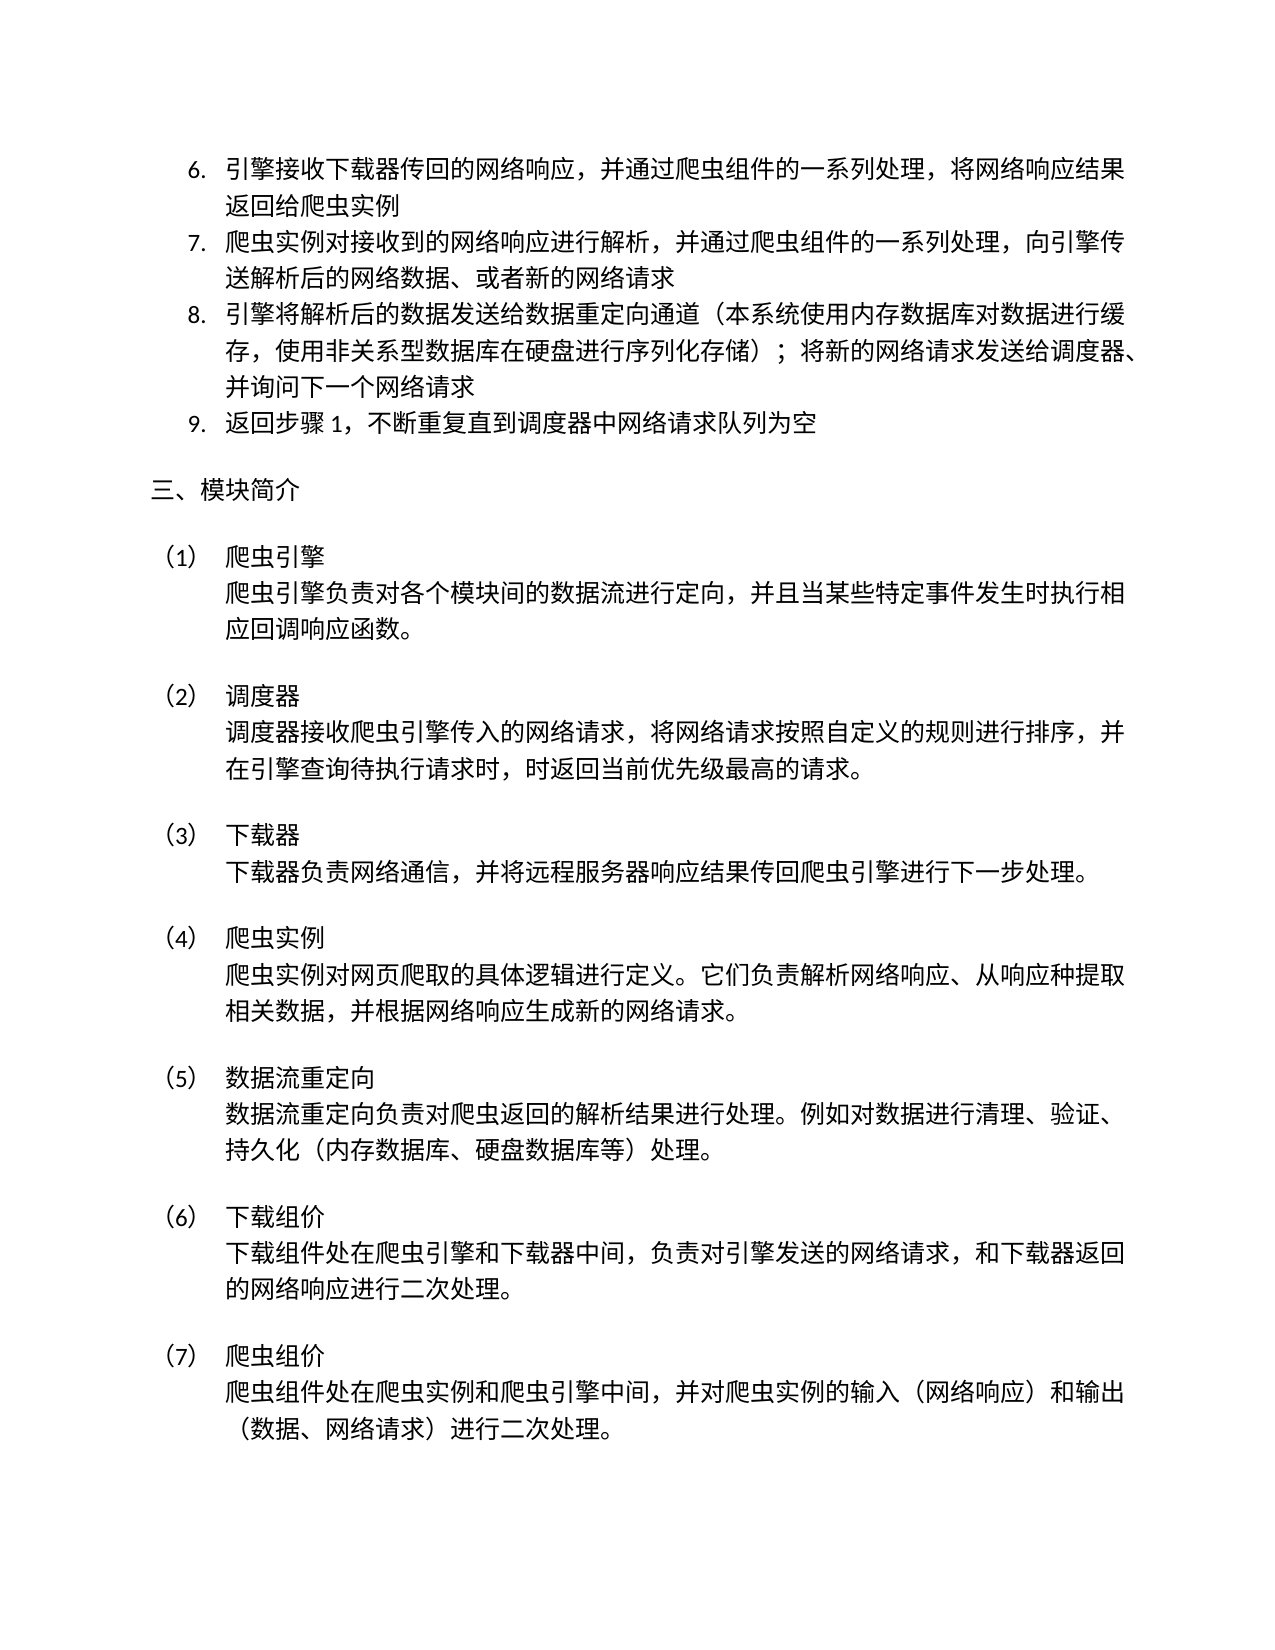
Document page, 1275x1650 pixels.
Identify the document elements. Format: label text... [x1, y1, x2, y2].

list 下载组件处在爬虫引擎和下载器中间，负责对引擎发送的网络请求，和下载器返回的网络响应进行二次处理。 [225, 1234, 1125, 1306]
list 爬虫实例对网页爬取的具体逻辑进行定义。它们负责解析网络响应、从响应种提取相关数据，并根据网络响应生成新的网络请求。 [225, 955, 1125, 1028]
list 爬虫实例对接收到的网络响应进行解析，并通过爬虫组件的一系列处理，向引擎传送解析后的网络数据、或者新的网络请求 [187, 222, 1125, 295]
list 调度器 [150, 677, 1125, 713]
text 爬虫组件处在爬虫实例和爬虫引擎中间，并对爬虫实例的输入（网络响应）和输出（数据、网络请求）进行二次处理。 [225, 1373, 1125, 1445]
list 引擎将解析后的数据发送给数据重定向通道（本系统使用内存数据库对数据进行缓存，使用非关系型数据库在硬盘进行序列化存储）；将新的网络请求发送给调度器、并询问下一个网络请求 [187, 295, 1125, 404]
list 爬虫实例 [150, 919, 1125, 955]
text 爬虫引擎负责对各个模块间的数据流进行定向，并且当某些特定事件发生时执行相应回调响应函数。 [225, 573, 1125, 646]
text 三、模块简介 [150, 471, 1125, 507]
list 下载器负责网络通信，并将远程服务器响应结果传回爬虫引擎进行下一步处理。 [225, 852, 1125, 888]
list 爬虫组价 [150, 1337, 1125, 1373]
list 爬虫引擎 [150, 537, 1125, 573]
text 数据流重定向负责对爬虫返回的解析结果进行处理。例如对数据进行清理、验证、持久化（内存数据库、硬盘数据库等）处理。 [225, 1094, 1125, 1167]
list 数据流重定向 [150, 1058, 1125, 1094]
text 调度器接收爬虫引擎传入的网络请求，将网络请求按照自定义的规则进行排序，并在引擎查询待执行请求时，时返回当前优先级最高的请求。 [225, 713, 1125, 785]
list 返回步骤1，不断重复直到调度器中网络请求队列为空 [187, 404, 1125, 440]
list 下载器 [150, 816, 1125, 852]
list 引擎接收下载器传回的网络响应，并通过爬虫组件的一系列处理，将网络响应结果返回给爬虫实例 [187, 150, 1125, 222]
list 下载组价 [150, 1197, 1125, 1234]
